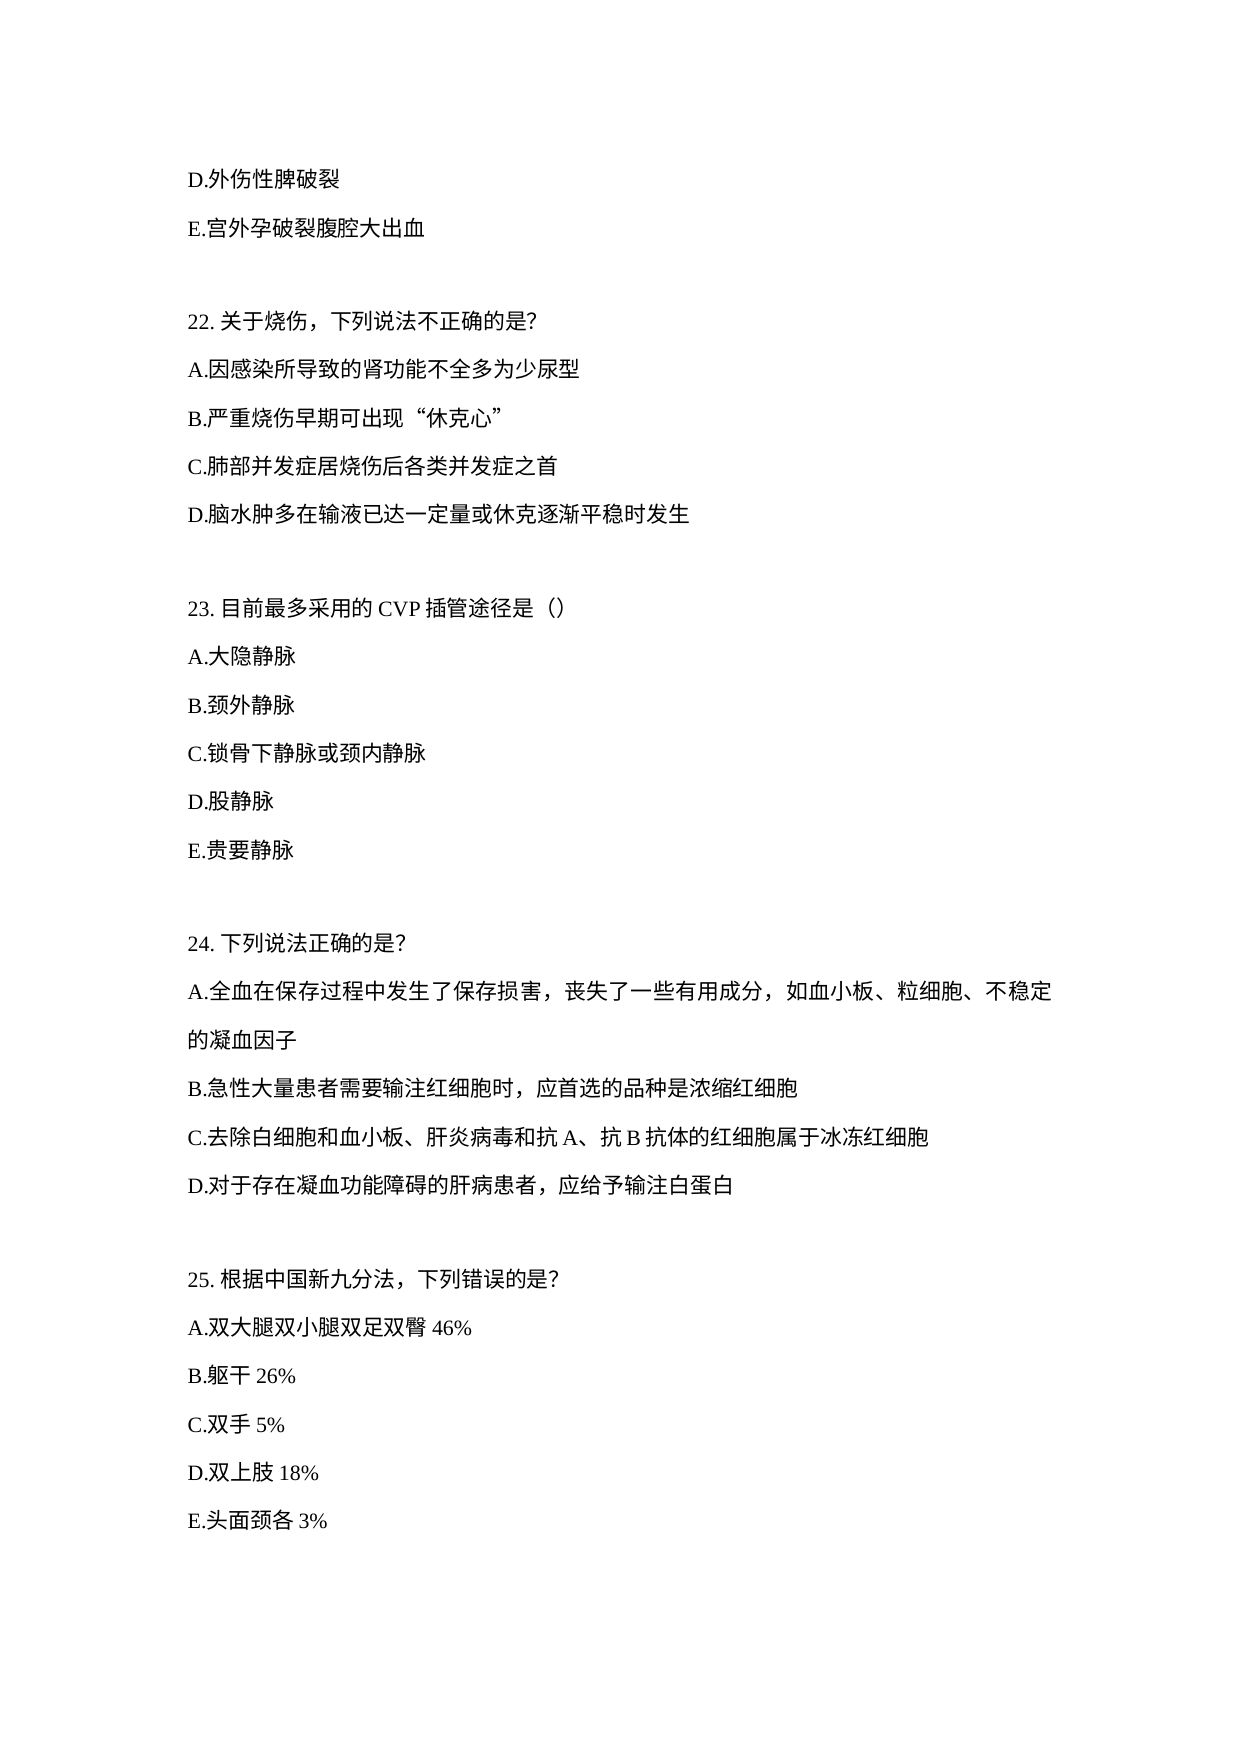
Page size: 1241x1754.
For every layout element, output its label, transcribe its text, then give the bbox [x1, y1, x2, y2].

text D.双上肢18% [187, 1454, 1053, 1487]
text A.双大腿双小腿双足双臀46% [187, 1309, 1053, 1342]
text 25. 根据中国新九分法，下列错误的是？ [187, 1261, 1053, 1294]
text E.贵要静脉 [187, 832, 1053, 865]
text C.肺部并发症居烧伤后各类并发症之首 [187, 449, 1053, 481]
text D.股静脉 [187, 784, 1053, 816]
text 22. 关于烧伤，下列说法不正确的是？ [187, 304, 1053, 336]
text E.宫外孕破裂腹腔大出血 [187, 210, 1053, 243]
text A.全血在保存过程中发生了保存损害，丧失了一些有用成分，如血小板、粒细胞、不稳定的凝血因子 [187, 974, 1053, 1055]
text B.严重烧伤早期可出现“休克心” [187, 400, 1053, 433]
text 24. 下列说法正确的是？ [187, 926, 1053, 958]
text D.对于存在凝血功能障碍的肝病患者，应给予输注白蛋白 [187, 1168, 1053, 1200]
text C.去除白细胞和血小板、肝炎病毒和抗A、抗B抗体的红细胞属于冰冻红细胞 [187, 1119, 1053, 1152]
text C.锁骨下静脉或颈内静脉 [187, 736, 1053, 768]
text B.躯干26% [187, 1358, 1053, 1390]
text B.颈外静脉 [187, 687, 1053, 720]
text D.外伤性脾破裂 [187, 162, 1053, 194]
text A.大隐静脉 [187, 639, 1053, 671]
text D.脑水肿多在输液已达一定量或休克逐渐平稳时发生 [187, 497, 1053, 529]
text C.双手5% [187, 1406, 1053, 1439]
text A.因感染所导致的肾功能不全多为少尿型 [187, 352, 1053, 384]
text 23. 目前最多采用的CVP插管途径是（） [187, 591, 1053, 623]
text B.急性大量患者需要输注红细胞时，应首选的品种是浓缩红细胞 [187, 1071, 1053, 1103]
text E.头面颈各3% [187, 1503, 1053, 1535]
